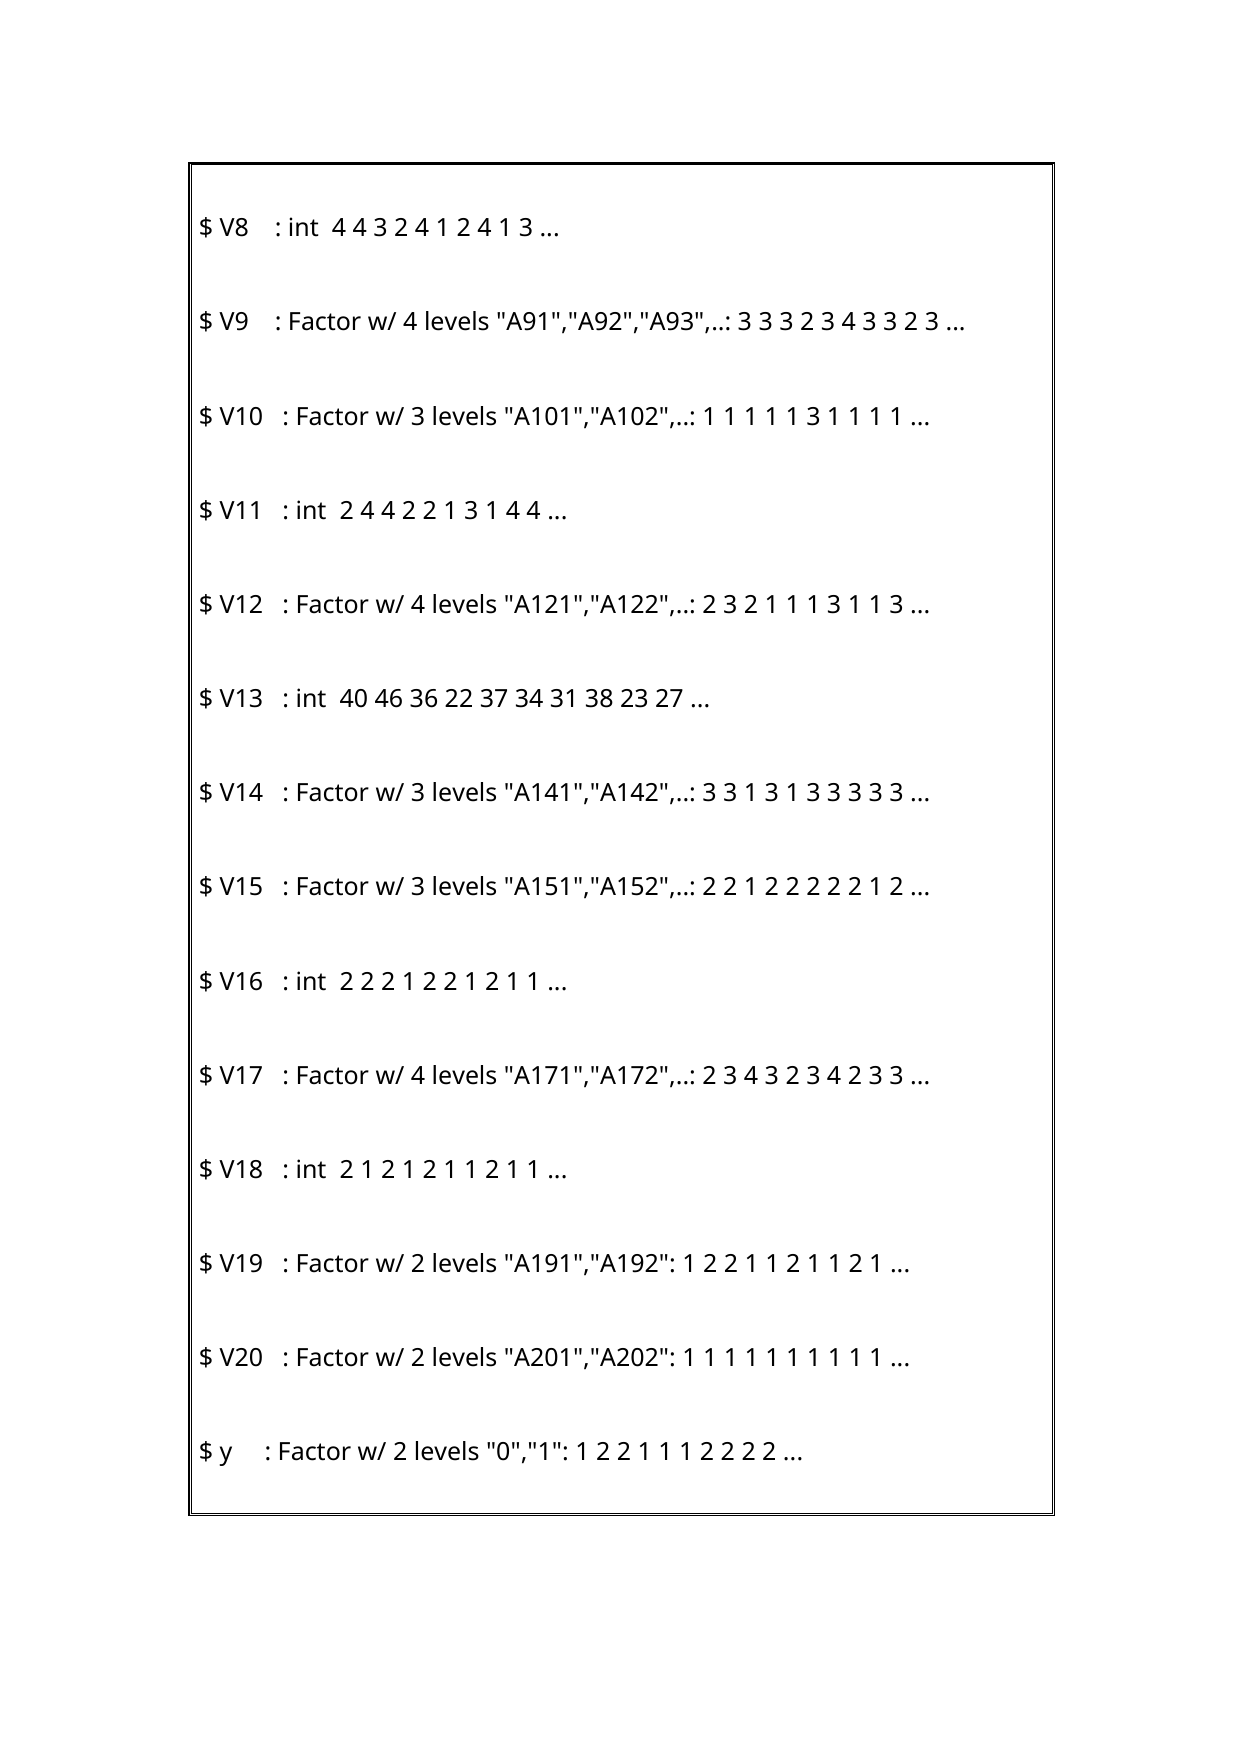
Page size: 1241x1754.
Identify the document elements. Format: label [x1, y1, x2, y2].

table_header [192, 165, 1052, 1513]
